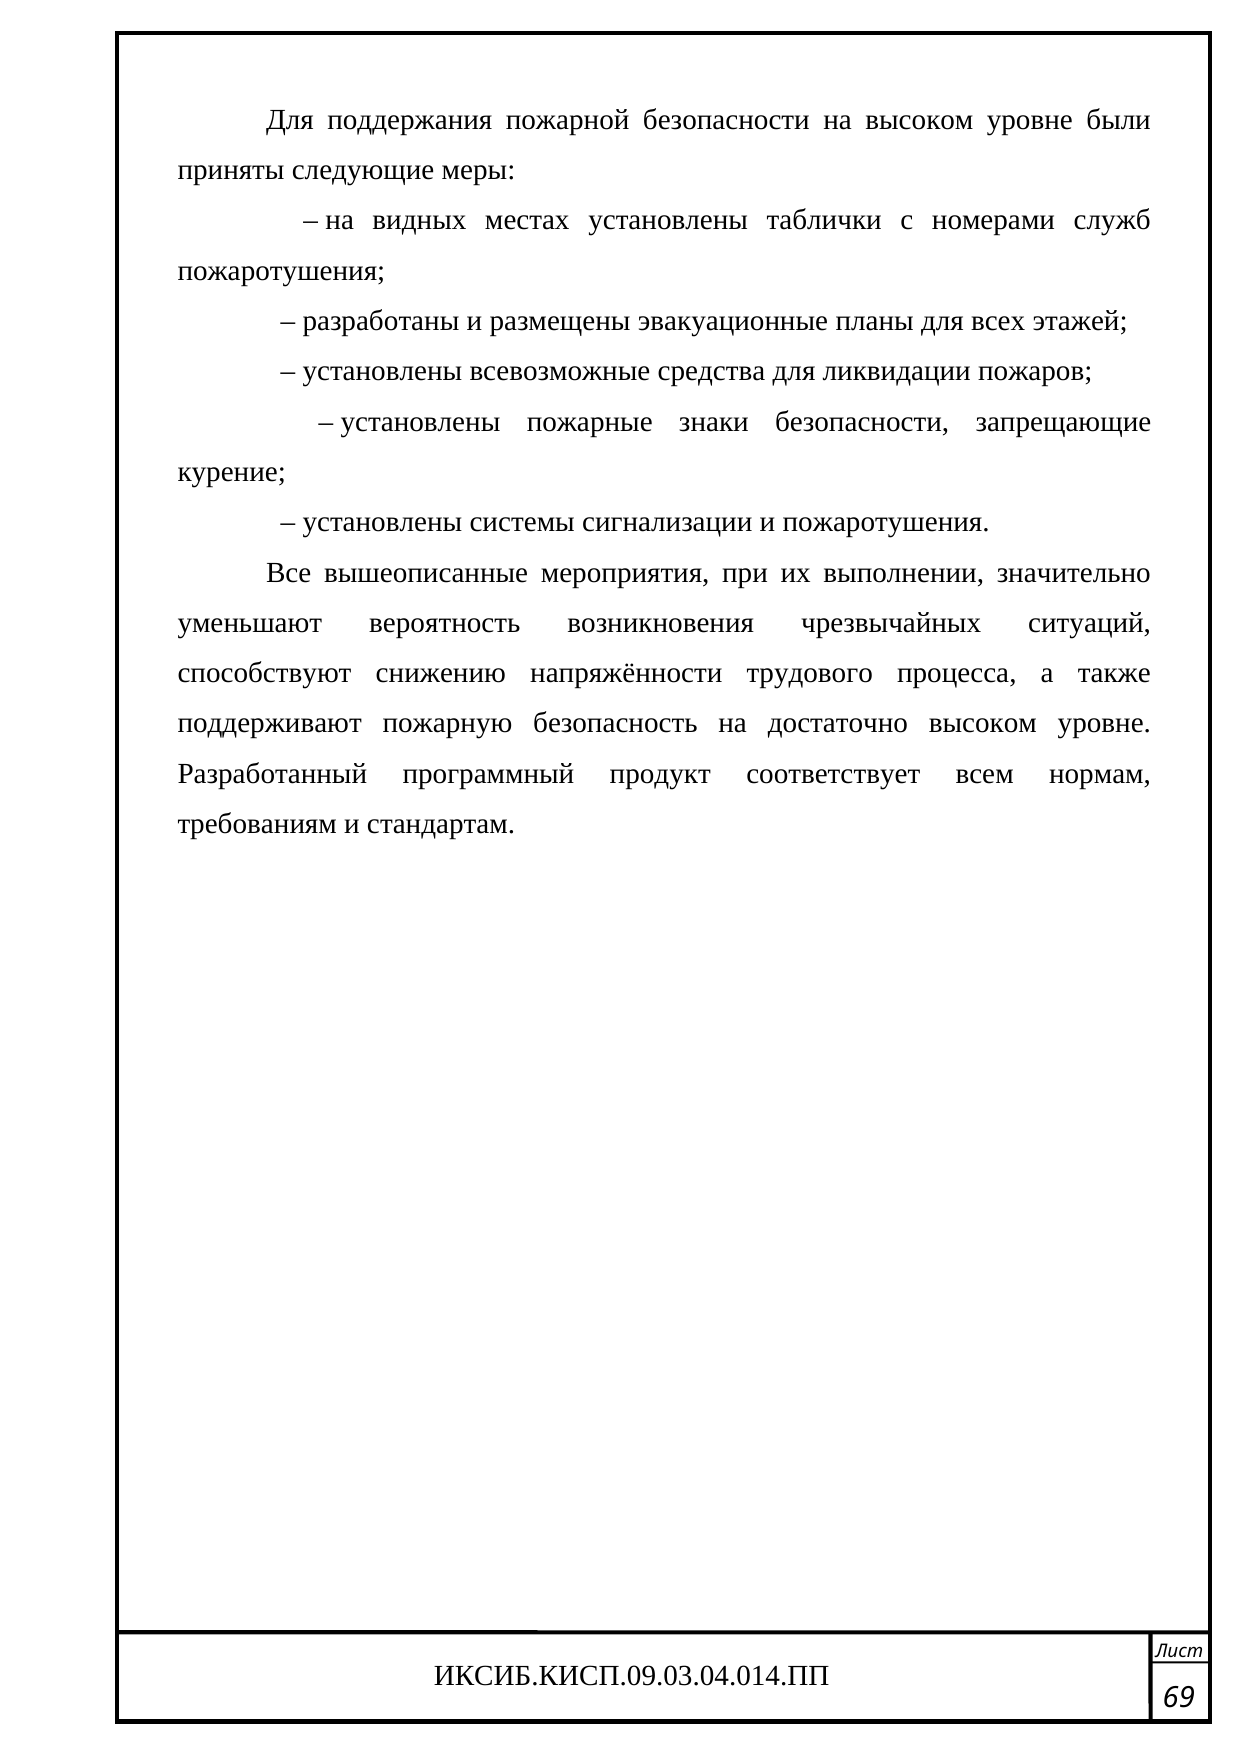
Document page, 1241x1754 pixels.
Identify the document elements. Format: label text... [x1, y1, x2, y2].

text – установлены всевозможные средства для ликвидации пожаров; [177, 353, 1152, 387]
text – установлены пожарные знаки безопасности, запрещающие курение; [177, 404, 1152, 488]
text – разработаны и размещены эвакуационные планы для всех этажей; [177, 303, 1152, 337]
text Для поддержания пожарной безопасности на высоком уровне были приняты следующие меры: [177, 102, 1152, 186]
text – установлены системы сигнализации и пожаротушения. [177, 504, 1152, 538]
text Все вышеописанные мероприятия, при их выполнении, значительно уменьшают вероятность возникновения чрезвычайных ситуаций, способствуют снижению напряжённости трудового процесса, а также поддерживают пожарную безопасность на достаточно высоком уровне. Разработанный программный продукт соответствует всем нормам, требованиям и стандартам. [177, 555, 1152, 840]
text – на видных местах установлены таблички с номерами служб пожаротушения; [177, 202, 1152, 286]
